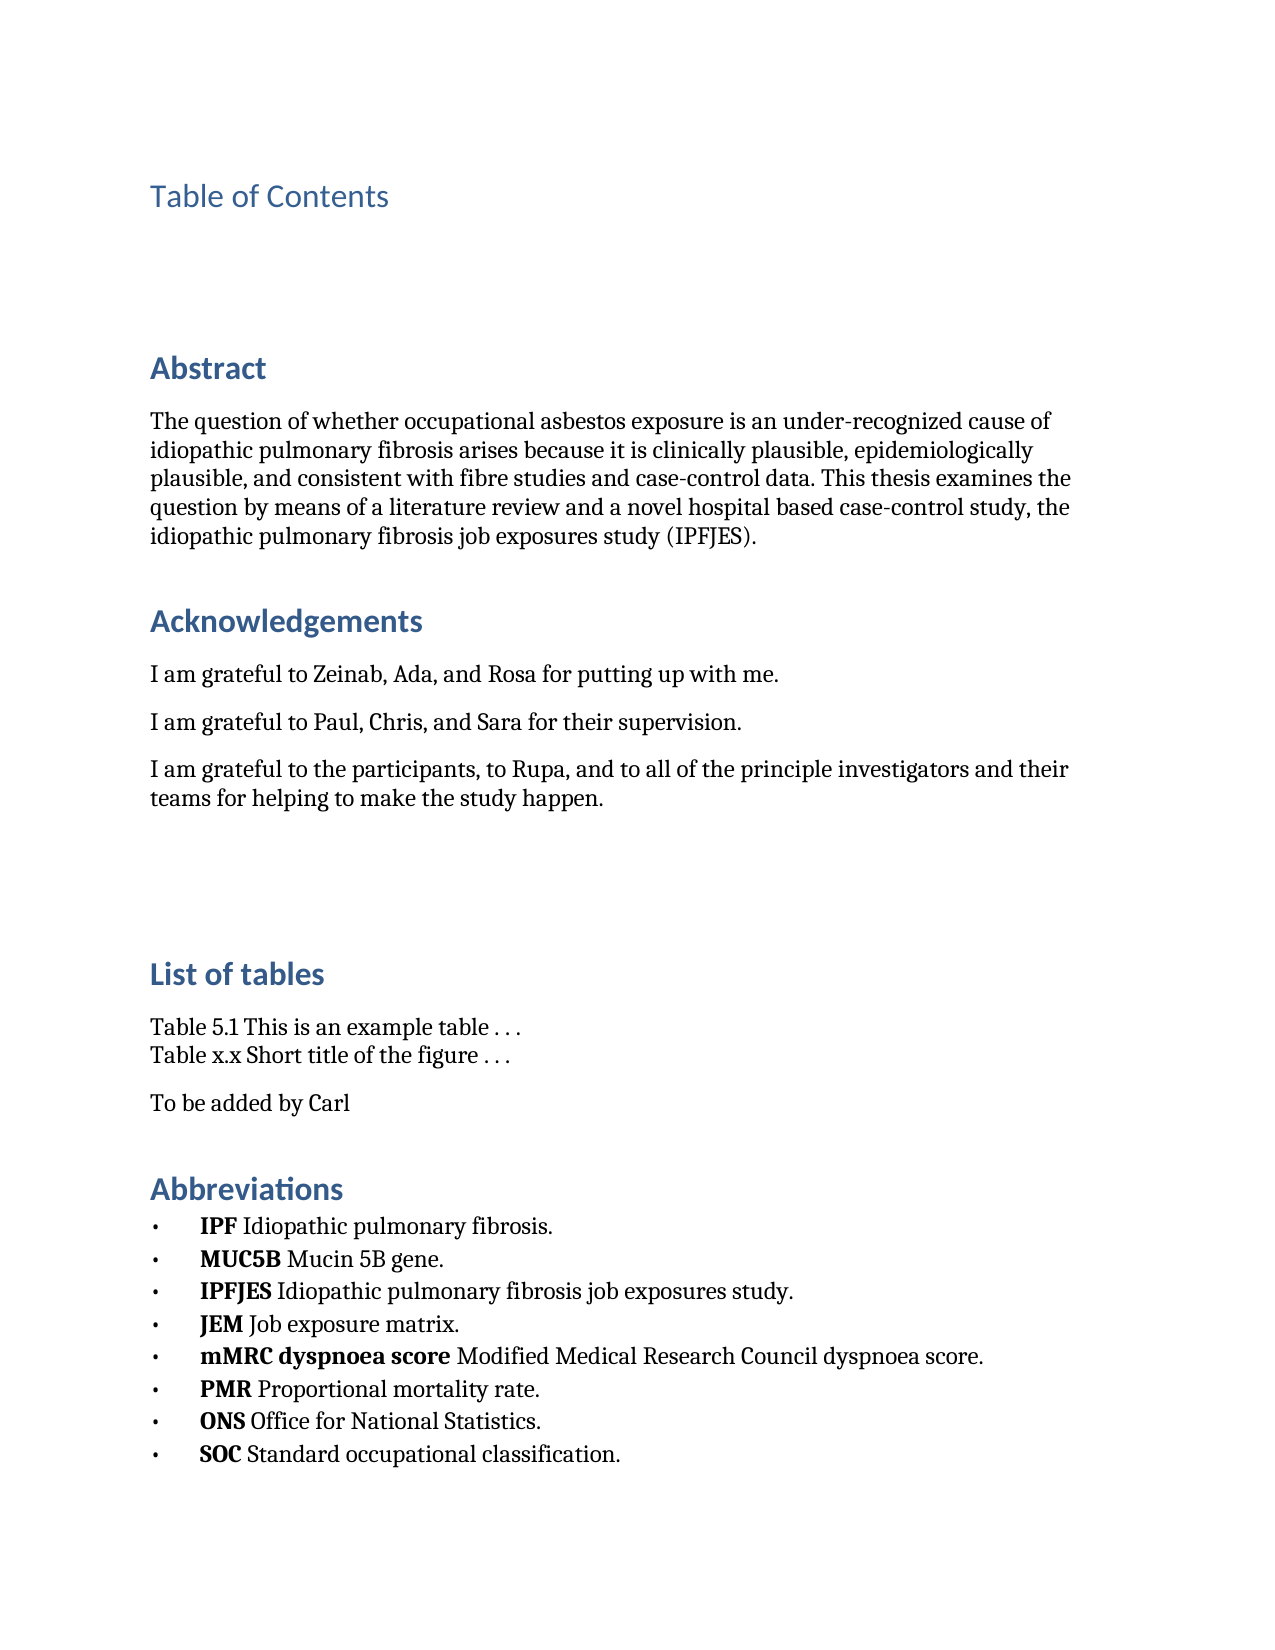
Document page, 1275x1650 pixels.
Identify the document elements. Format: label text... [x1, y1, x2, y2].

list PMR Proportional mortality rate. [150, 1375, 1125, 1403]
text I am grateful to Zeinab, Ada, and Rosa for putting up with me. [150, 660, 1125, 689]
list JEM Job exposure matrix. [150, 1310, 1125, 1338]
list IPFJES Idiopathic pulmonary fibrosis job exposures study. [150, 1277, 1125, 1306]
list IPF Idiopathic pulmonary fibrosis. [150, 1212, 1125, 1241]
list SOC Standard occupational classification. [150, 1440, 1125, 1468]
subtitle Acknowledgements [150, 601, 1125, 641]
subtitle List of tables [150, 953, 1125, 994]
list mMRC dyspnoea score Modified Medical Research Council dyspnoea score. [150, 1342, 1125, 1371]
list MUC5B Mucin 5B gene. [150, 1245, 1125, 1273]
list ONS Office for National Statistics. [150, 1407, 1125, 1436]
text I am grateful to the participants, to Rupa, and to all of the principle investigators and their teams for helping to make the study happen. [150, 755, 1125, 812]
text Table 5.1 This is an example table . . . Table x.x Short title of the figure . . . [150, 1013, 1125, 1070]
subtitle Abstract [150, 347, 1125, 388]
text The question of whether occupational asbestos exposure is an under-recognized cause of idiopathic pulmonary fibrosis arises because it is clinically plausible, epidemiologically plausible, and consistent with fibre studies and case-control data. This thesis examines the question by means of a literature review and a novel hospital based case-control study, the idiopathic pulmonary fibrosis job exposures study (IPFJES). [150, 407, 1125, 551]
subtitle Abbreviations [150, 1168, 1125, 1208]
text To be added by Carl [150, 1089, 1125, 1118]
text I am grateful to Paul, Chris, and Sara for their supervision. [150, 707, 1125, 736]
